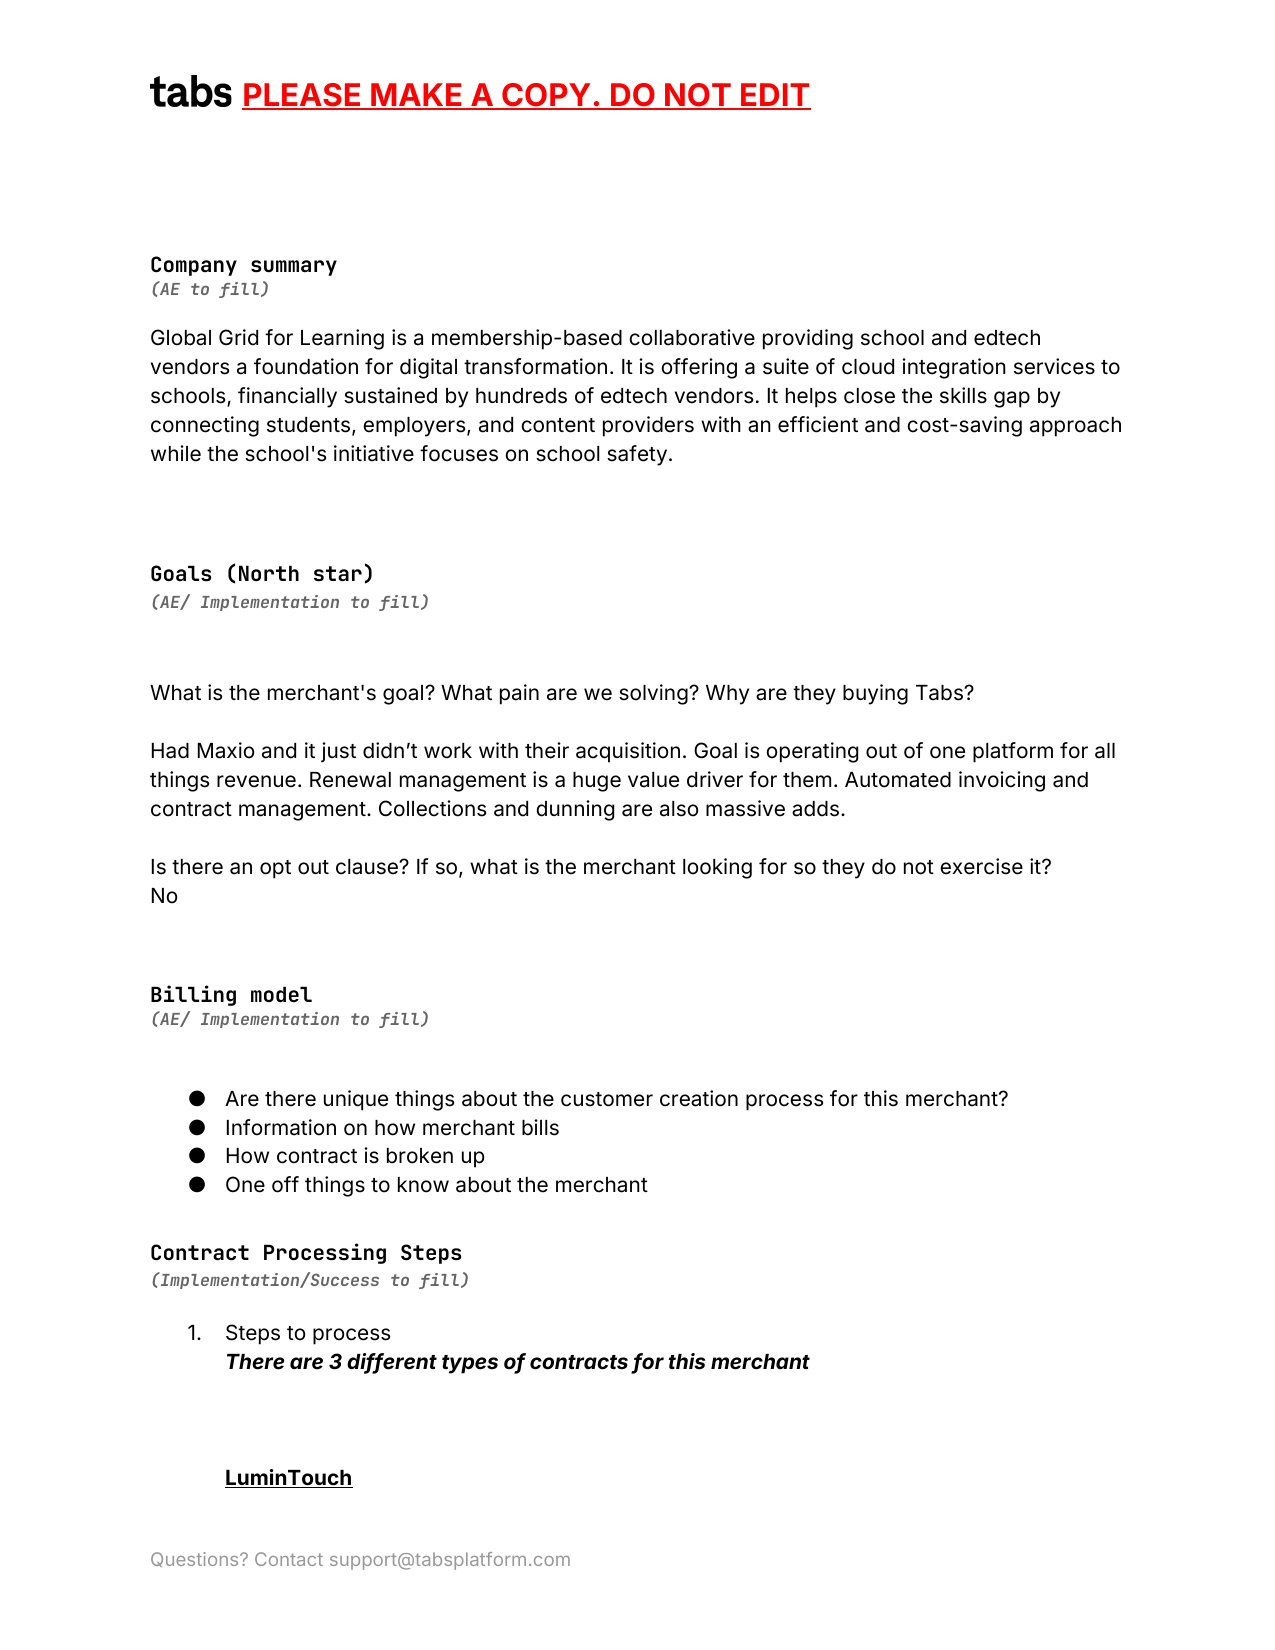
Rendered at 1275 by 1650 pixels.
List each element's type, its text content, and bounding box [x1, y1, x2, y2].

picture [150, 75, 232, 107]
text Had Maxio and it just didn’t work with their acquisition. Goal is operating out of one platform for all things revenue. Renewal management is a huge value driver for them. Automated invoicing and contract management. Collections and dunning are also massive adds. [150, 709, 1125, 821]
text Goals (North star) (AE/ Implementation to fill) [150, 560, 1125, 645]
text There are 3 different types of contracts for this merchant [225, 1349, 1125, 1374]
subtitle Billing model (AE/ Implementation to fill) [150, 981, 1125, 1061]
subtitle Company summary (AE to fill) [150, 251, 1125, 301]
text Global Grid for Learning is a membership-based collaborative providing school and edtech vendors a foundation for digital transformation. It is offering a suite of cloud integration services to schools, financially sustained by hundreds of edtech vendors. It helps close the skills gap by connecting students, employers, and content providers with an efficient and cost-saving approach while the school's initiative focuses on school safety. [150, 326, 1125, 527]
text What is the merchant's goal? What pain are we solving? Why are they buying Tabs? [150, 680, 1125, 706]
list Steps to process [187, 1320, 1125, 1345]
list Information on how merchant bills [187, 1115, 1125, 1140]
text LuminTouch [225, 1465, 1125, 1490]
text Is there an opt out clause? If so, what is the merchant looking for so they do not exercise it? No [150, 825, 1125, 908]
list One off things to know about the merchant [187, 1173, 1125, 1198]
list How contract is broken up [187, 1144, 1125, 1169]
list Are there unique things about the customer creation process for this merchant? [187, 1086, 1125, 1111]
subtitle Contract Processing Steps (Implementation/Success to fill) [150, 1239, 1125, 1292]
